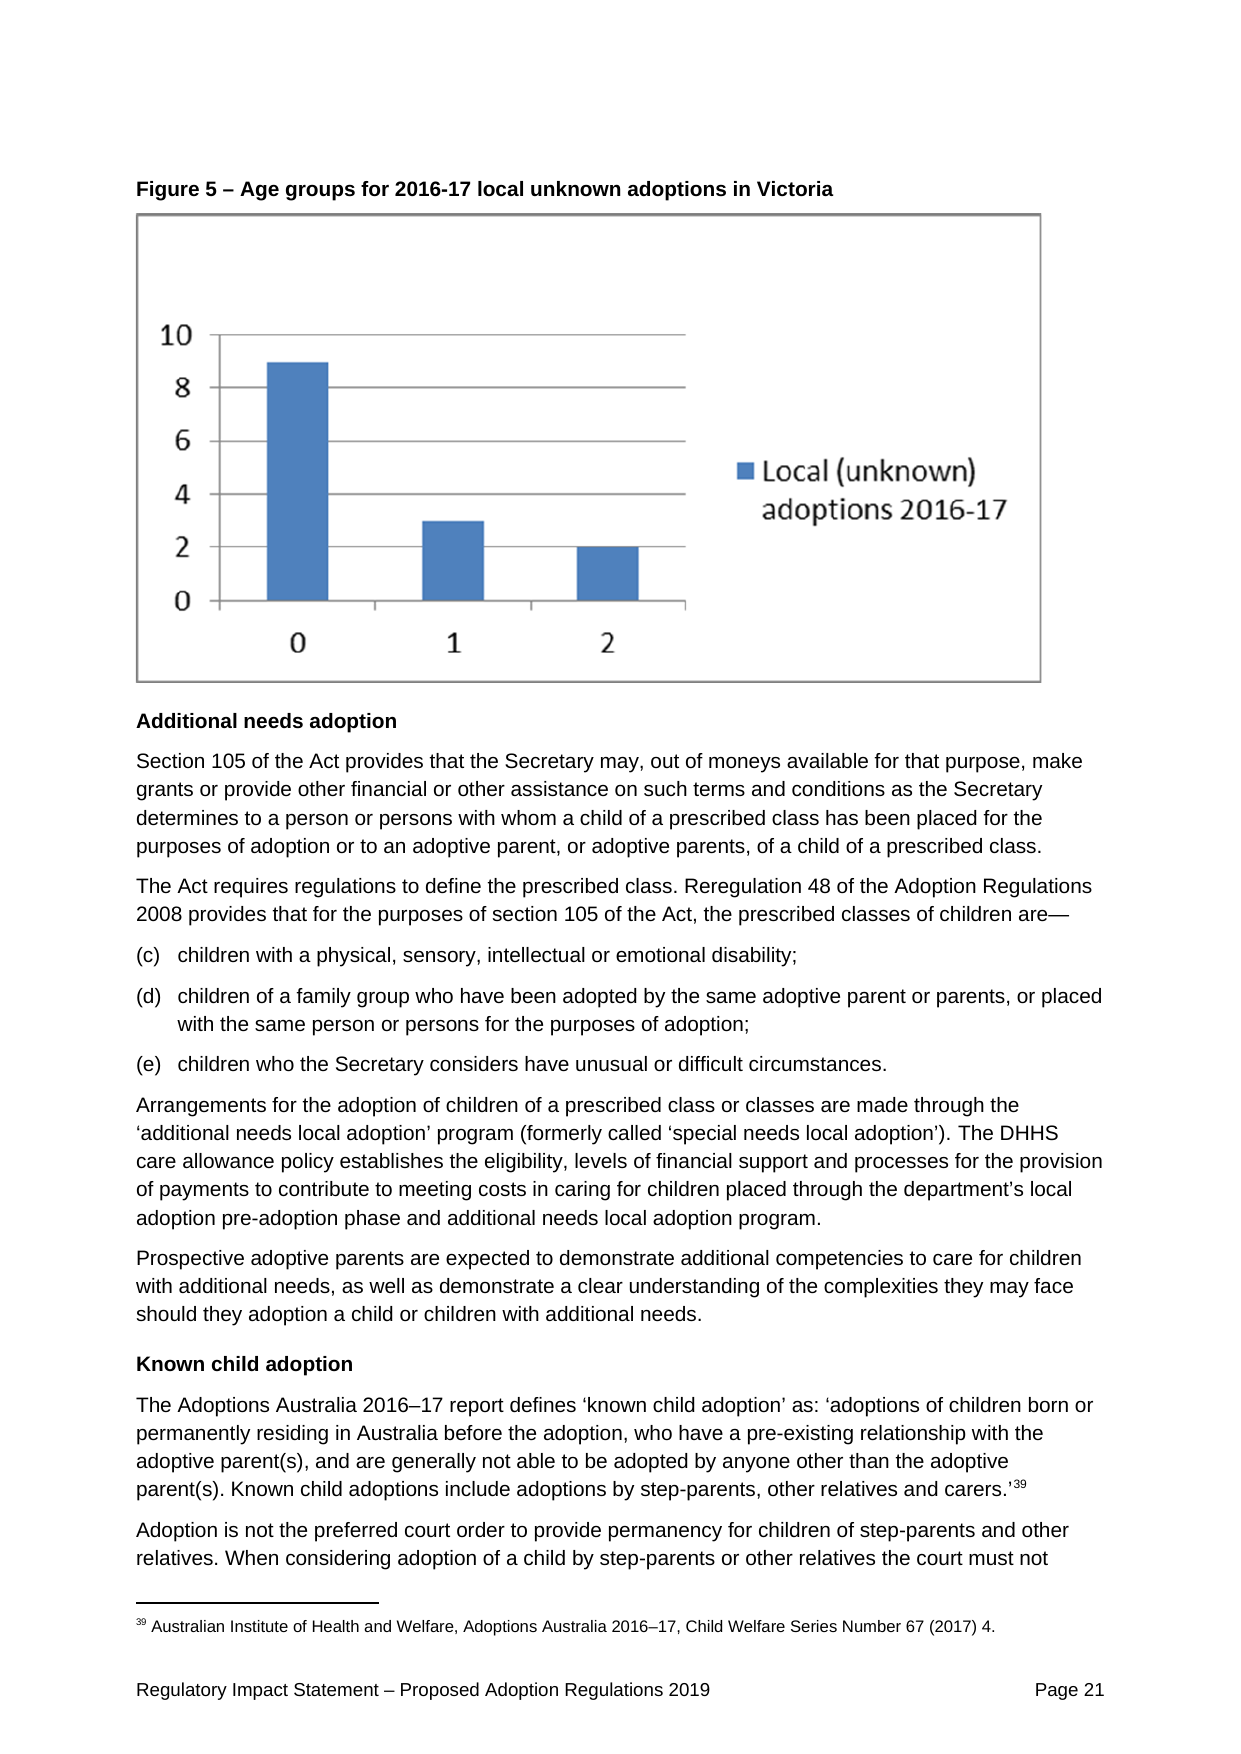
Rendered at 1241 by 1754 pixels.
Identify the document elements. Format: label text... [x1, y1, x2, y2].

picture [135, 213, 1042, 683]
text The Act requires regulations to define the prescribed class. Reregulation 48 of the Adoption Regulations 2008 provides that for the purposes of section 105 of the Act, the prescribed classes of children are— [136, 870, 1104, 926]
text children with a physical, sensory, intellectual or emotional disability; [136, 939, 1104, 967]
text Prospective adoptive parents are expected to demonstrate additional competencies to care for children with additional needs, as well as demonstrate a clear understanding of the complexities they may face should they adoption a child or children with additional needs. [136, 1242, 1104, 1326]
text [136, 1514, 1104, 1570]
text Arrangements for the adoption of children of a prescribed class or classes are made through the ‘additional needs local adoption’ program (formerly called ‘special needs local adoption’). The DHHS care allowance policy establishes the eligibility, levels of financial support and processes for the provision of payments to contribute to meeting costs in caring for children placed through the department’s local adoption pre-adoption phase and additional needs local adoption program. [136, 1089, 1104, 1229]
text Figure 5 – Age groups for 2016-17 local unknown adoptions in Victoria [136, 177, 1104, 201]
subtitle Known child adoption [136, 1351, 1104, 1376]
text Section 105 of the Act provides that the Secretary may, out of moneys available for that purpose, make grants or provide other financial or other assistance on such terms and conditions as the Secretary determines to a person or persons with whom a child of a prescribed class has been placed for the purposes of adoption or to an adoptive parent, or adoptive parents, of a child of a prescribed class. [136, 745, 1104, 857]
subtitle Additional needs adoption [136, 707, 1104, 732]
text The Adoptions Australia 2016–17 report defines ‘known child adoption’ as: ‘adoptions of children born or permanently residing in Australia before the adoption, who have a pre-existing relationship with the adoptive parent(s), and are generally not able to be adopted by anyone other than the adoptive parent(s). Known child adoptions include adoptions by step-parents, other relatives and carers.’ [136, 1389, 1104, 1501]
text children of a family group who have been adopted by the same adoptive parent or parents, or placed with the same person or persons for the purposes of adoption; [136, 979, 1104, 1036]
text children who the Secretary considers have unusual or difficult circumstances. [136, 1048, 1104, 1076]
